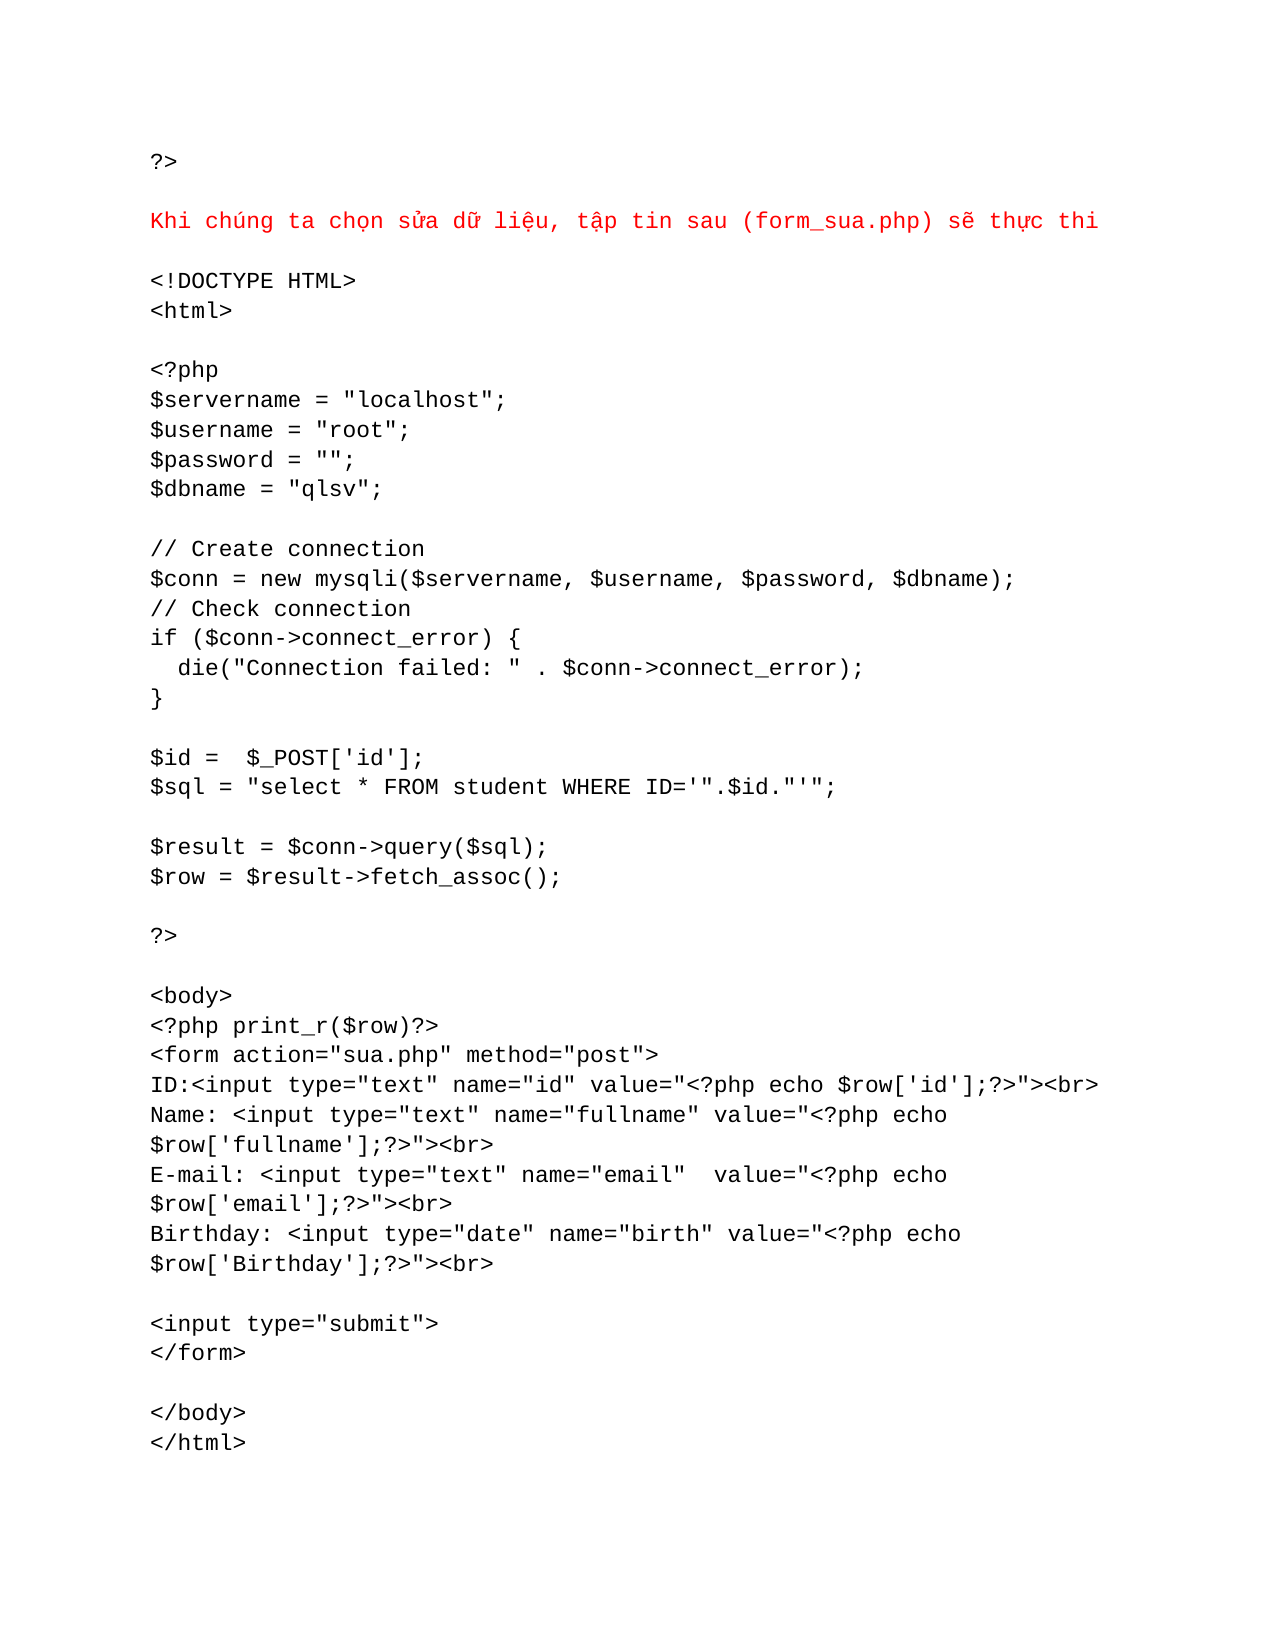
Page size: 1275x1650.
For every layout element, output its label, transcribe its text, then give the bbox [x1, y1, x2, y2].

text E-mail: <input type="text" name="email" value="<?php echo $row['email'];?>"><br> [150, 1163, 1125, 1219]
text $row = $result->fetch_assoc(); [150, 865, 1125, 891]
text die("Connection failed: " . $conn->connect_error); [150, 656, 1125, 682]
text </form> [150, 1342, 1125, 1368]
text <form action="sua.php" method="post"> [150, 1044, 1125, 1070]
text // Check connection [150, 597, 1125, 623]
text </html> [150, 1431, 1125, 1457]
text <?php [150, 358, 1125, 384]
text ID:<input type="text" name="id" value="<?php echo $row['id'];?>"><br> [150, 1073, 1125, 1099]
text // Create connection [150, 537, 1125, 563]
text ?> [150, 150, 1125, 176]
text $conn = new mysqli($servername, $username, $password, $dbname); [150, 567, 1125, 593]
text ?> [150, 924, 1125, 951]
text <body> [150, 984, 1125, 1010]
text $result = $conn->query($sql); [150, 835, 1125, 861]
text Khi chúng ta chọn sửa dữ liệu, tập tin sau (form_sua.php) sẽ thực thi [150, 209, 1125, 236]
text Birthday: <input type="date" name="birth" value="<?php echo $row['Birthday'];?>"><br> [150, 1222, 1125, 1278]
text <html> [150, 299, 1125, 325]
text } [150, 686, 1125, 712]
text $username = "root"; [150, 418, 1125, 444]
text $sql = "select * FROM student WHERE ID='".$id."'"; [150, 776, 1125, 802]
text $dbname = "qlsv"; [150, 478, 1125, 504]
text <?php print_r($row)?> [150, 1014, 1125, 1040]
text <input type="submit"> [150, 1312, 1125, 1338]
text $servername = "localhost"; [150, 388, 1125, 414]
text $password = ""; [150, 448, 1125, 474]
text </body> [150, 1401, 1125, 1427]
text Name: <input type="text" name="fullname" value="<?php echo $row['fullname'];?>"><br> [150, 1103, 1125, 1159]
text <!DOCTYPE HTML> [150, 269, 1125, 295]
text $id = $_POST['id']; [150, 746, 1125, 772]
text if ($conn->connect_error) { [150, 627, 1125, 653]
